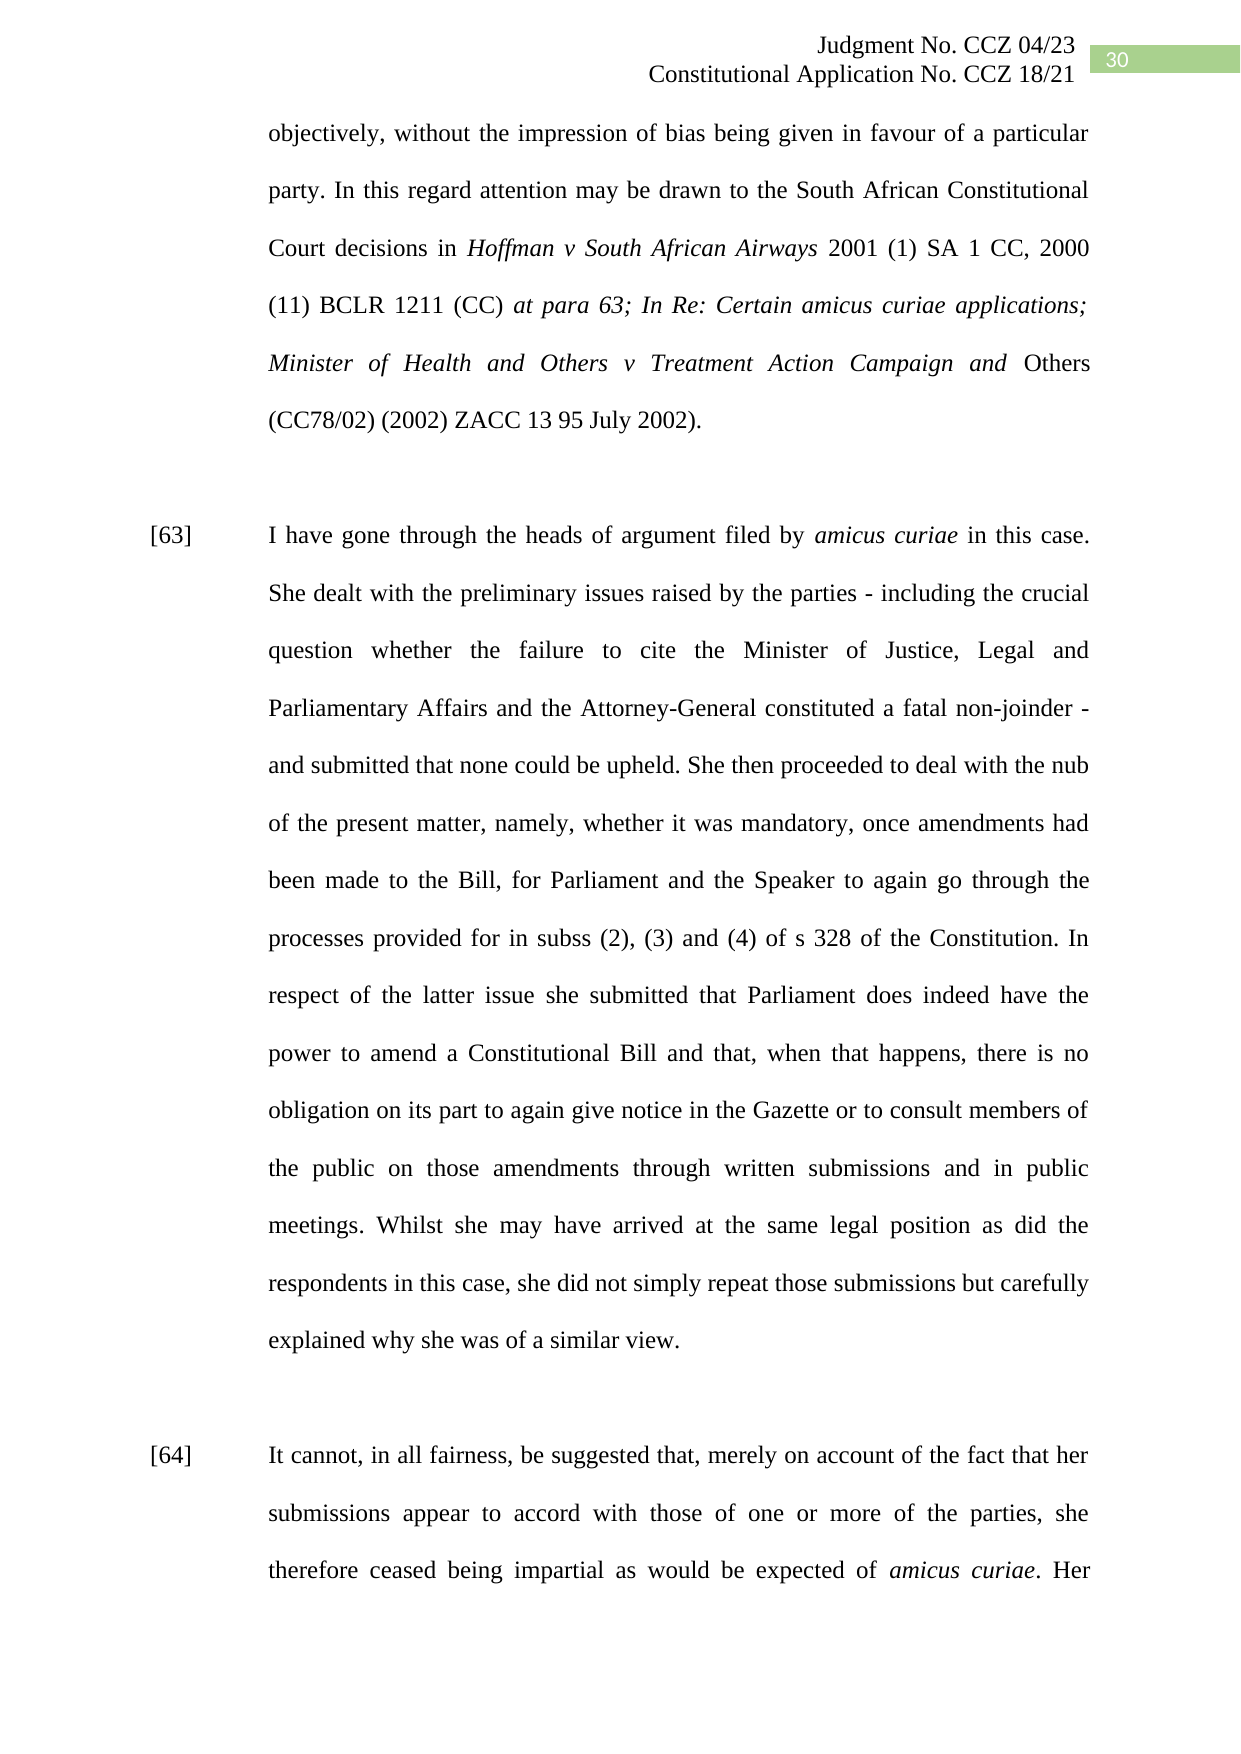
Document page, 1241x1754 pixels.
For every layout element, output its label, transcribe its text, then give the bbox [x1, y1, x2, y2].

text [150, 118, 1090, 434]
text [150, 1441, 1090, 1584]
text [63] I have gone through the heads of argument filed by amicus curiae in this case. She dealt with the preliminary issues raised by the parties - including the crucial question whether the failure to cite the Minister of Justice, Legal and Parliamentary Affairs and the Attorney-General constituted a fatal non-joinder - and submitted that none could be upheld. She then proceeded to deal with the nub of the present matter, namely, whether it was mandatory, once amendments had been made to the Bill, for Parliament and the Speaker to again go through the processes provided for in subss (2), (3) and (4) of s 328 of the Constitution. In respect of the latter issue she submitted that Parliament does indeed have the power to amend a Constitutional Bill and that, when that happens, there is no obligation on its part to again give notice in the Gazette or to consult members of the public on those amendments through written submissions and in public meetings. Whilst she may have arrived at the same legal position as did the respondents in this case, she did not simply repeat those submissions but carefully explained why she was of a similar view. [150, 521, 1090, 1354]
